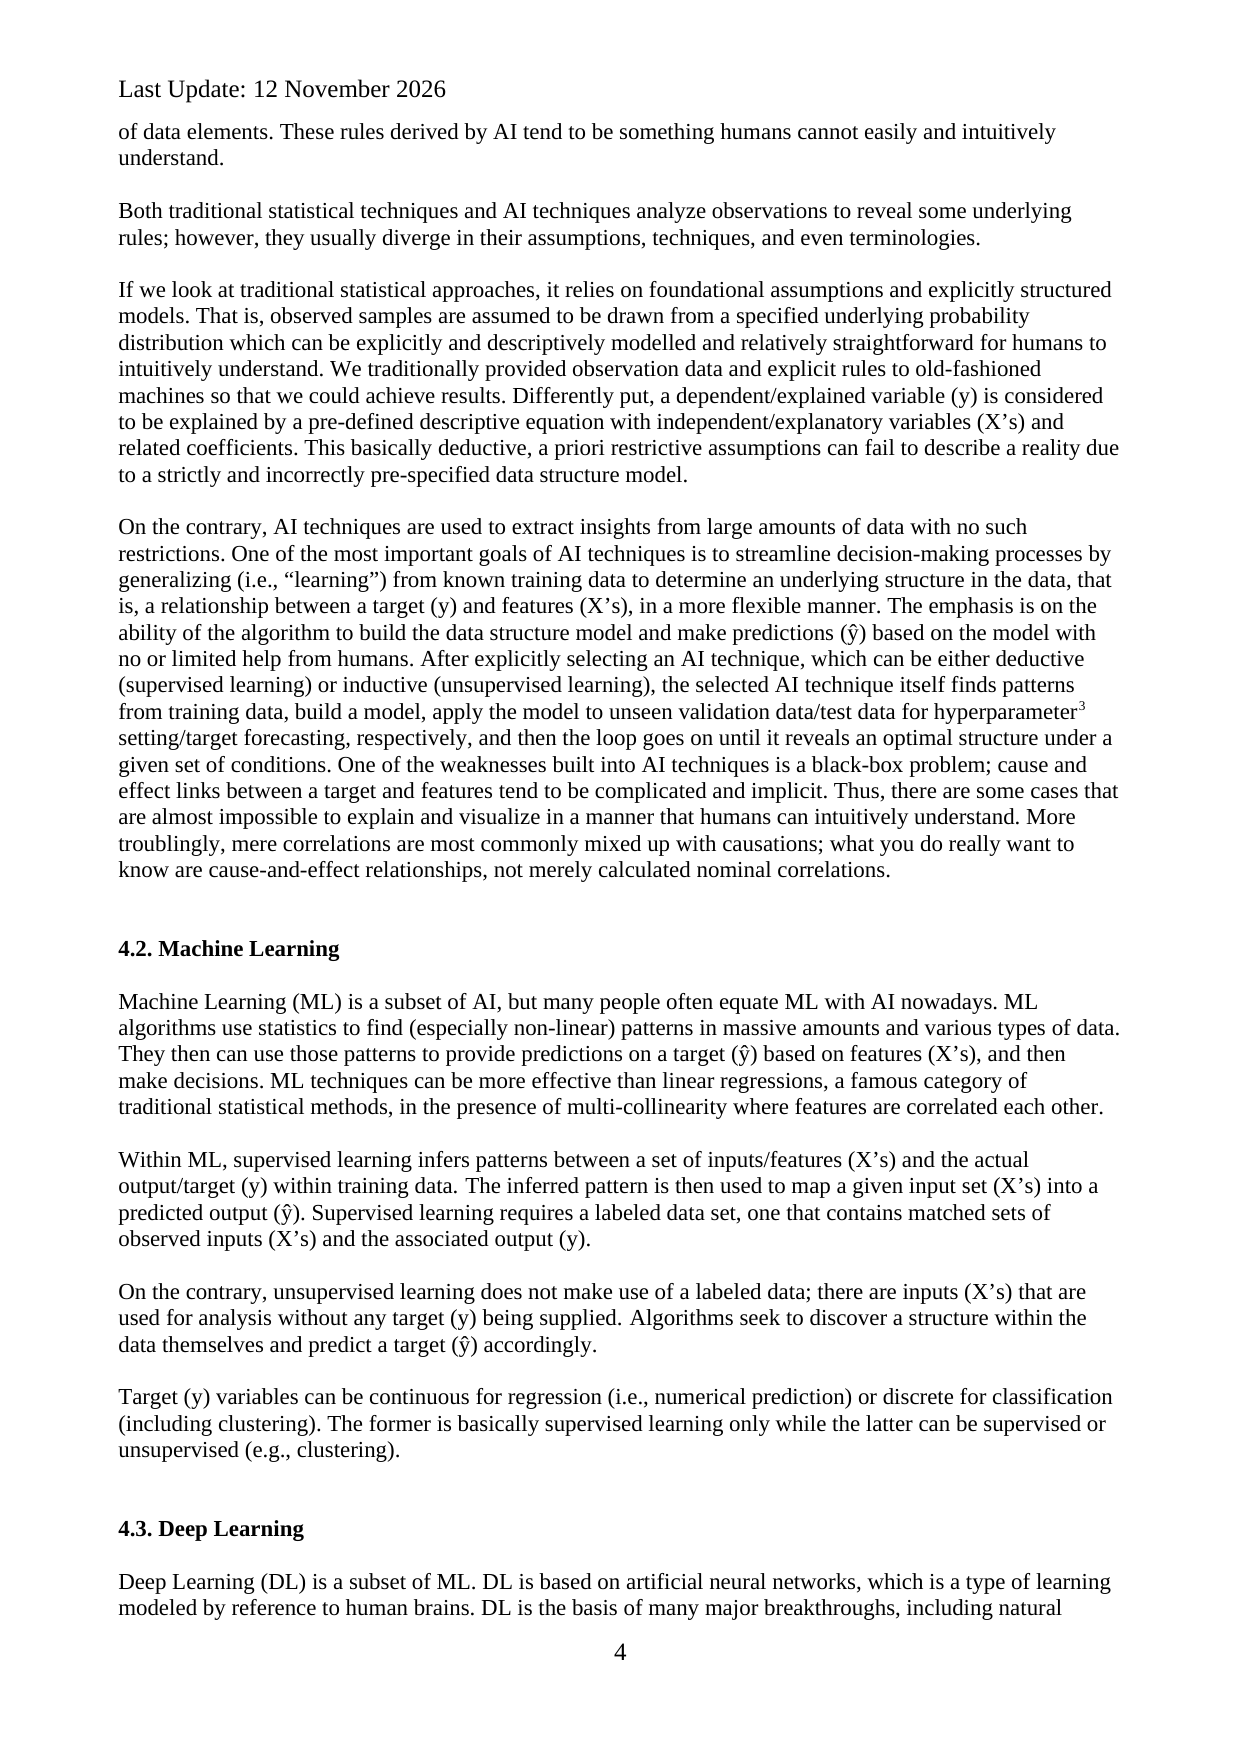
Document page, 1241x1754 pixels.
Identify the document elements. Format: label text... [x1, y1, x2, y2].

text If we look at traditional statistical approaches, it relies on foundational assumptions and explicitly structured models. That is, observed samples are assumed to be drawn from a specified underlying probability distribution which can be explicitly and descriptively modelled and relatively straightforward for humans to intuitively understand. We traditionally provided observation data and explicit rules to old-fashioned machines so that we could achieve results. Differently put, a dependent/explained variable (y) is considered to be explained by a pre-defined descriptive equation with independent/explanatory variables (X’s) and related coefficients. This basically deductive, a priori restrictive assumptions can fail to describe a reality due to a strictly and incorrectly pre-specified data structure model. [118, 276, 1122, 487]
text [118, 118, 1122, 171]
text On the contrary, unsupervised learning does not make use of a labeled data; there are inputs (X’s) that are used for analysis without any target (y) being supplied. Algorithms seek to discover a structure within the data themselves and predict a target (ŷ) accordingly. [118, 1278, 1122, 1357]
text On the contrary, AI techniques are used to extract insights from large amounts of data with no such restrictions. One of the most important goals of AI techniques is to streamline decision-making processes by generalizing (i.e., “learning”) from known training data to determine an underlying structure in the data, that is, a relationship between a target (y) and features (X’s), in a more flexible manner. The emphasis is on the ability of the algorithm to build the data structure model and make predictions (ŷ) based on the model with no or limited help from humans. After explicitly selecting an AI technique, which can be either deductive (supervised learning) or inductive (unsupervised learning), the selected AI technique itself finds patterns from training data, build a model, apply the model to unseen validation data/test data for hyperparameter3 setting/target forecasting, respectively, and then the loop goes on until it reveals an optimal structure under a given set of conditions. One of the weaknesses built into AI techniques is a black-box problem; cause and effect links between a target and features tend to be complicated and implicit. Thus, there are some cases that are almost impossible to explain and visualize in a manner that humans can intuitively understand. More troublingly, mere correlations are most commonly mixed up with causations; what you do really want to know are cause-and-effect relationships, not merely calculated nominal correlations. [118, 513, 1122, 882]
text Machine Learning (ML) is a subset of AI, but many people often equate ML with AI nowadays. ML algorithms use statistics to find (especially non-linear) patterns in massive amounts and various types of data. They then can use those patterns to provide predictions on a target (ŷ) based on features (X’s), and then make decisions. ML techniques can be more effective than linear regressions, a famous category of traditional statistical methods, in the presence of multi-collinearity where features are correlated each other. [118, 988, 1122, 1119]
text Both traditional statistical techniques and AI techniques analyze observations to reveal some underlying rules; however, they usually diverge in their assumptions, techniques, and even terminologies. [118, 197, 1122, 250]
text 4.3. Deep Learning [118, 1515, 1122, 1541]
text Target (y) variables can be continuous for regression (i.e., numerical prediction) or discrete for classification (including clustering). The former is basically supervised learning only while the latter can be supervised or unsupervised (e.g., clustering). [118, 1383, 1122, 1462]
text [118, 1568, 1122, 1621]
text Within ML, supervised learning infers patterns between a set of inputs/features (X’s) and the actual output/target (y) within training data. The inferred pattern is then used to map a given input set (X’s) into a predicted output (ŷ). Supervised learning requires a labeled data set, one that contains matched sets of observed inputs (X’s) and the associated output (y). [118, 1146, 1122, 1251]
text 4.2. Machine Learning [118, 935, 1122, 961]
